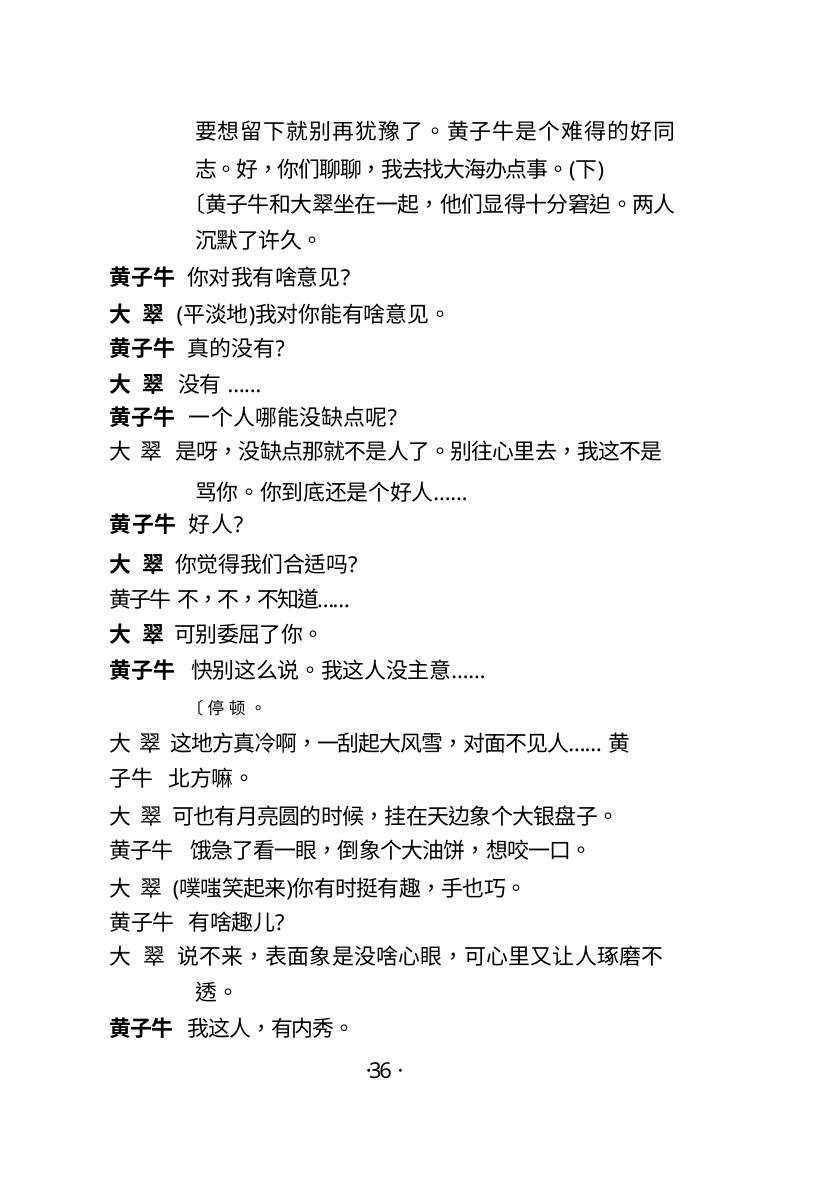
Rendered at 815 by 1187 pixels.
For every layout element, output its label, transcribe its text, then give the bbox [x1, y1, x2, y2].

text 黄子牛 快别这么说。我这人没主意…… [109, 657, 692, 684]
text 黄子牛 一个人哪能没缺点呢? [109, 404, 692, 431]
text 志。好，你们聊聊，我去找大海办点事。(下) [195, 156, 692, 183]
text 大 翠 (噗嗤笑起来)你有时挺有趣，手也巧。 黄子牛 有啥趣儿? [109, 873, 554, 937]
text 大 翠 你觉得我们合适吗? 黄子牛 不，不，不知道…… 大 翠 可别委屈了你。 [109, 549, 380, 649]
text 〔 停 顿 。 [186, 698, 692, 719]
text 大 翠 (平淡地)我对你能有啥意见。 黄子牛 真的没有? [109, 299, 476, 363]
text 骂你。你到底还是个好人…… 黄子牛 好人? [109, 477, 477, 539]
text 大 翠 说不来，表面象是没啥心眼，可心里又让人琢磨不 透。 [109, 941, 679, 1007]
text 大 翠 没有 …… [109, 371, 692, 398]
text 要想留下就别再犹豫了。黄子牛是个难得的好同 [195, 118, 692, 145]
text 大 翠 是呀，没缺点那就不是人了。别往心里去，我这不是 [109, 438, 692, 465]
text 大 翠 可也有月亮圆的时候，挂在天边象个大银盘子。 黄子牛 饿急了看一眼，倒象个大油饼，想咬一口。 [109, 801, 641, 865]
text 〔黄子牛和大翠坐在一起，他们显得十分窘迫。两人 沉默了许久。 [184, 189, 676, 255]
text 黄子牛 我这人，有内秀。 [109, 1014, 692, 1041]
text 大 翠 这地方真冷啊，一刮起大风雪，对面不见人…… 黄子牛 北方嘛。 [109, 728, 632, 793]
text 黄子牛 你对我有啥意见? [109, 264, 692, 291]
